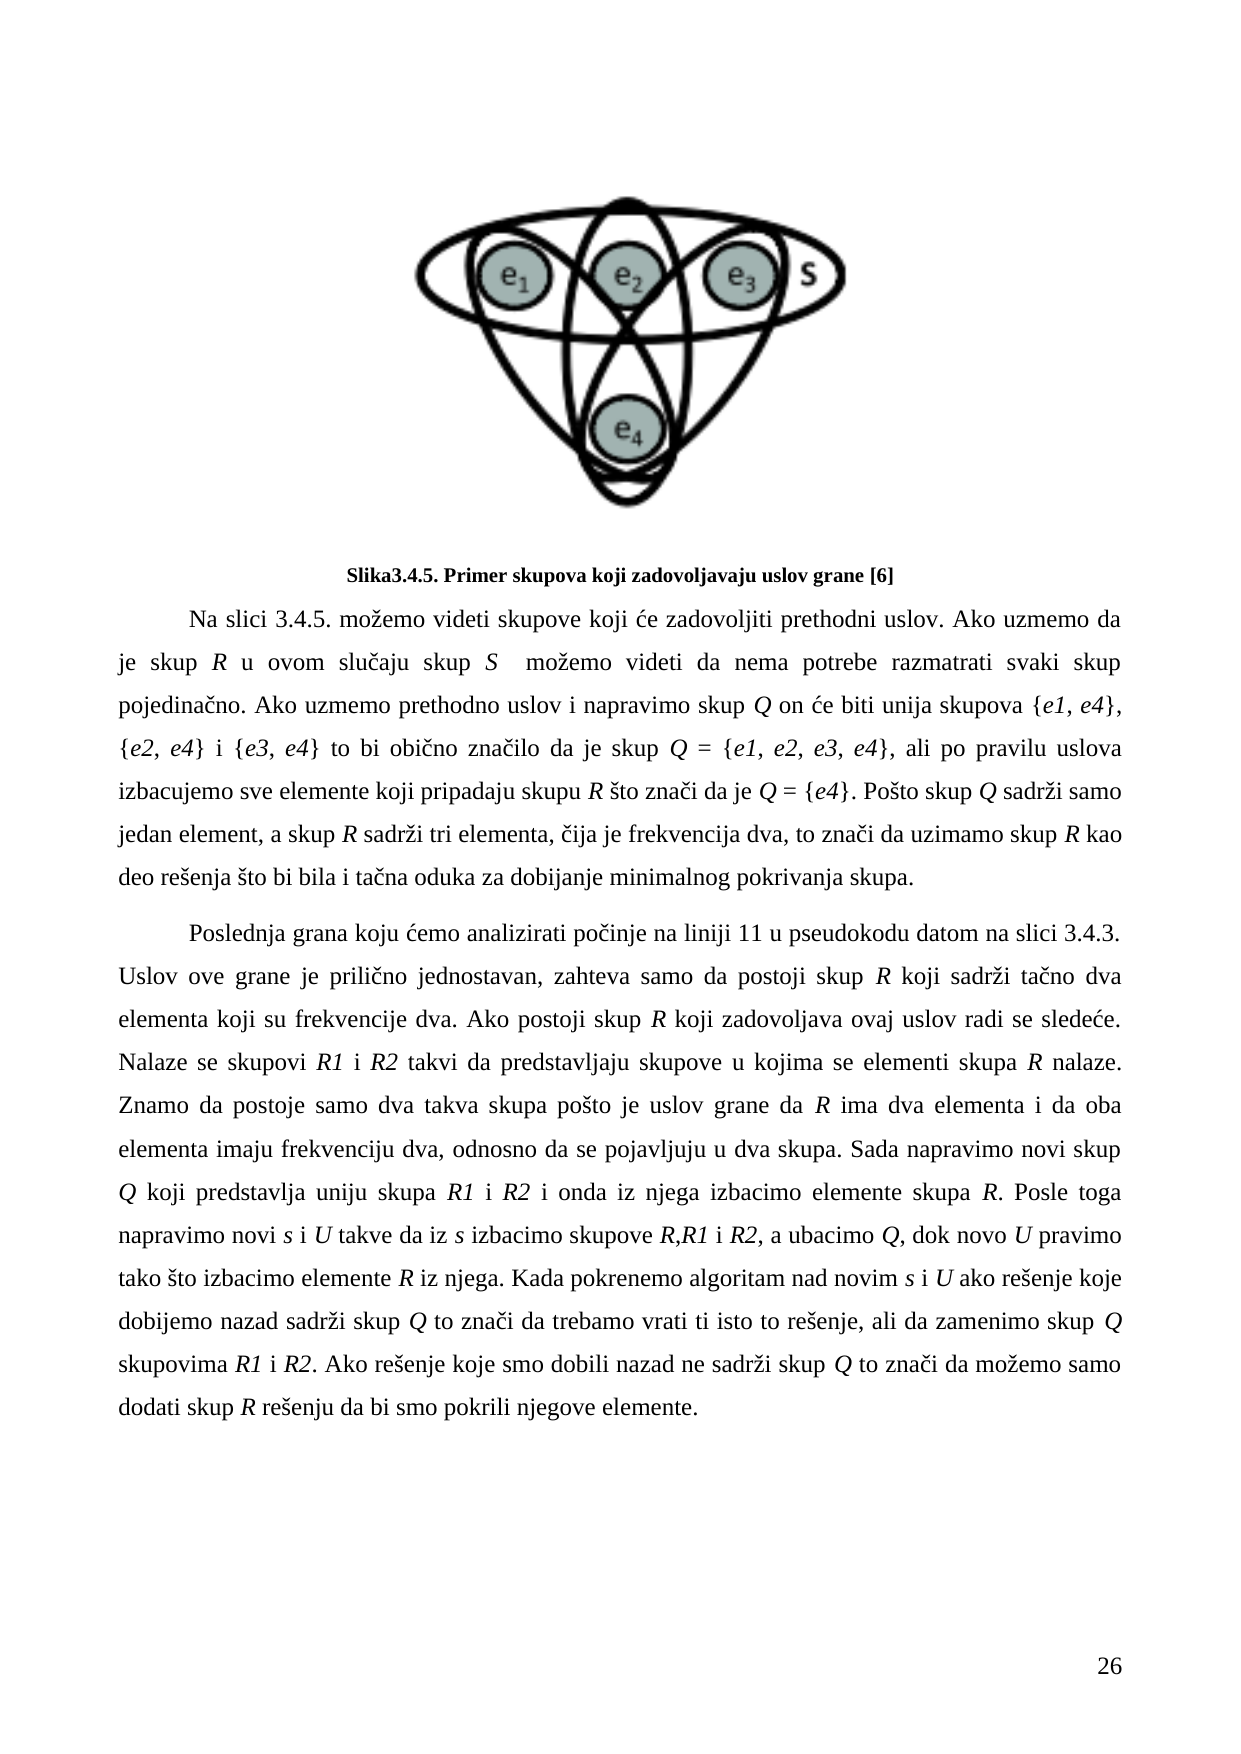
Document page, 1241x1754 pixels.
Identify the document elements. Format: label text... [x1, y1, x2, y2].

text Na slici 3.4.5. možemo videti skupove koji će zadovoljiti prethodni uslov. Ako uzmemo da je skup R u ovom slučaju skup S možemo videti da nema potrebe razmatrati svaki skup pojedinačno. Ako uzmemo prethodno uslov i napravimo skup Q on će biti unija skupova {e1, e4}, {e2, e4} i {e3, e4} to bi obično značilo da je skup Q = {e1, e2, e3, e4}, ali po pravilu uslova izbacujemo sve elemente koji pripadaju skupu R što znači da je Q = {e4}. Pošto skup Q sadrži samo jedan element, a skup R sadrži tri elementa, čija je frekvencija dva, to znači da uzimamo skup R kao deo rešenja što bi bila i tačna oduka za dobijanje minimalnog pokrivanja skupa. [118, 604, 1122, 891]
text Slika3.4.5. Primer skupova koji zadovoljavaju uslov grane [6] [118, 563, 1122, 587]
text Poslednja grana koju ćemo analizirati počinje na liniji 11 u pseudokodu datom na slici 3.4.3. Uslov ove grane je prilično jednostavan, zahteva samo da postoji skup R koji sadrži tačno dva elementa koji su frekvencije dva. Ako postoji skup R koji zadovoljava ovaj uslov radi se sledeće. Nalaze se skupovi R1 i R2 takvi da predstavljaju skupove u kojima se elementi skupa R nalaze. Znamo da postoje samo dva takva skupa pošto je uslov grane da R ima dva elementa i da oba elementa imaju frekvenciju dva, odnosno da se pojavljuju u dva skupa. Sada napravimo novi skup Q koji predstavlja uniju skupa R1 i R2 i onda iz njega izbacimo elemente skupa R. Posle toga napravimo novi s i U takve da iz s izbacimo skupove R,R1 i R2, a ubacimo Q, dok novo U pravimo tako što izbacimo elemente R iz njega. Kada pokrenemo algoritam nad novim s i U ako rešenje koje dobijemo nazad sadrži skup Q to znači da trebamo vrati ti isto to rešenje, ali da zamenimo skup Q skupovima R1 i R2. Ako rešenje koje smo dobili nazad ne sadrži skup Q to znači da možemo samo dodati skup R rešenju da bi smo pokrili njegove elemente. [118, 918, 1122, 1421]
picture [374, 177, 867, 532]
